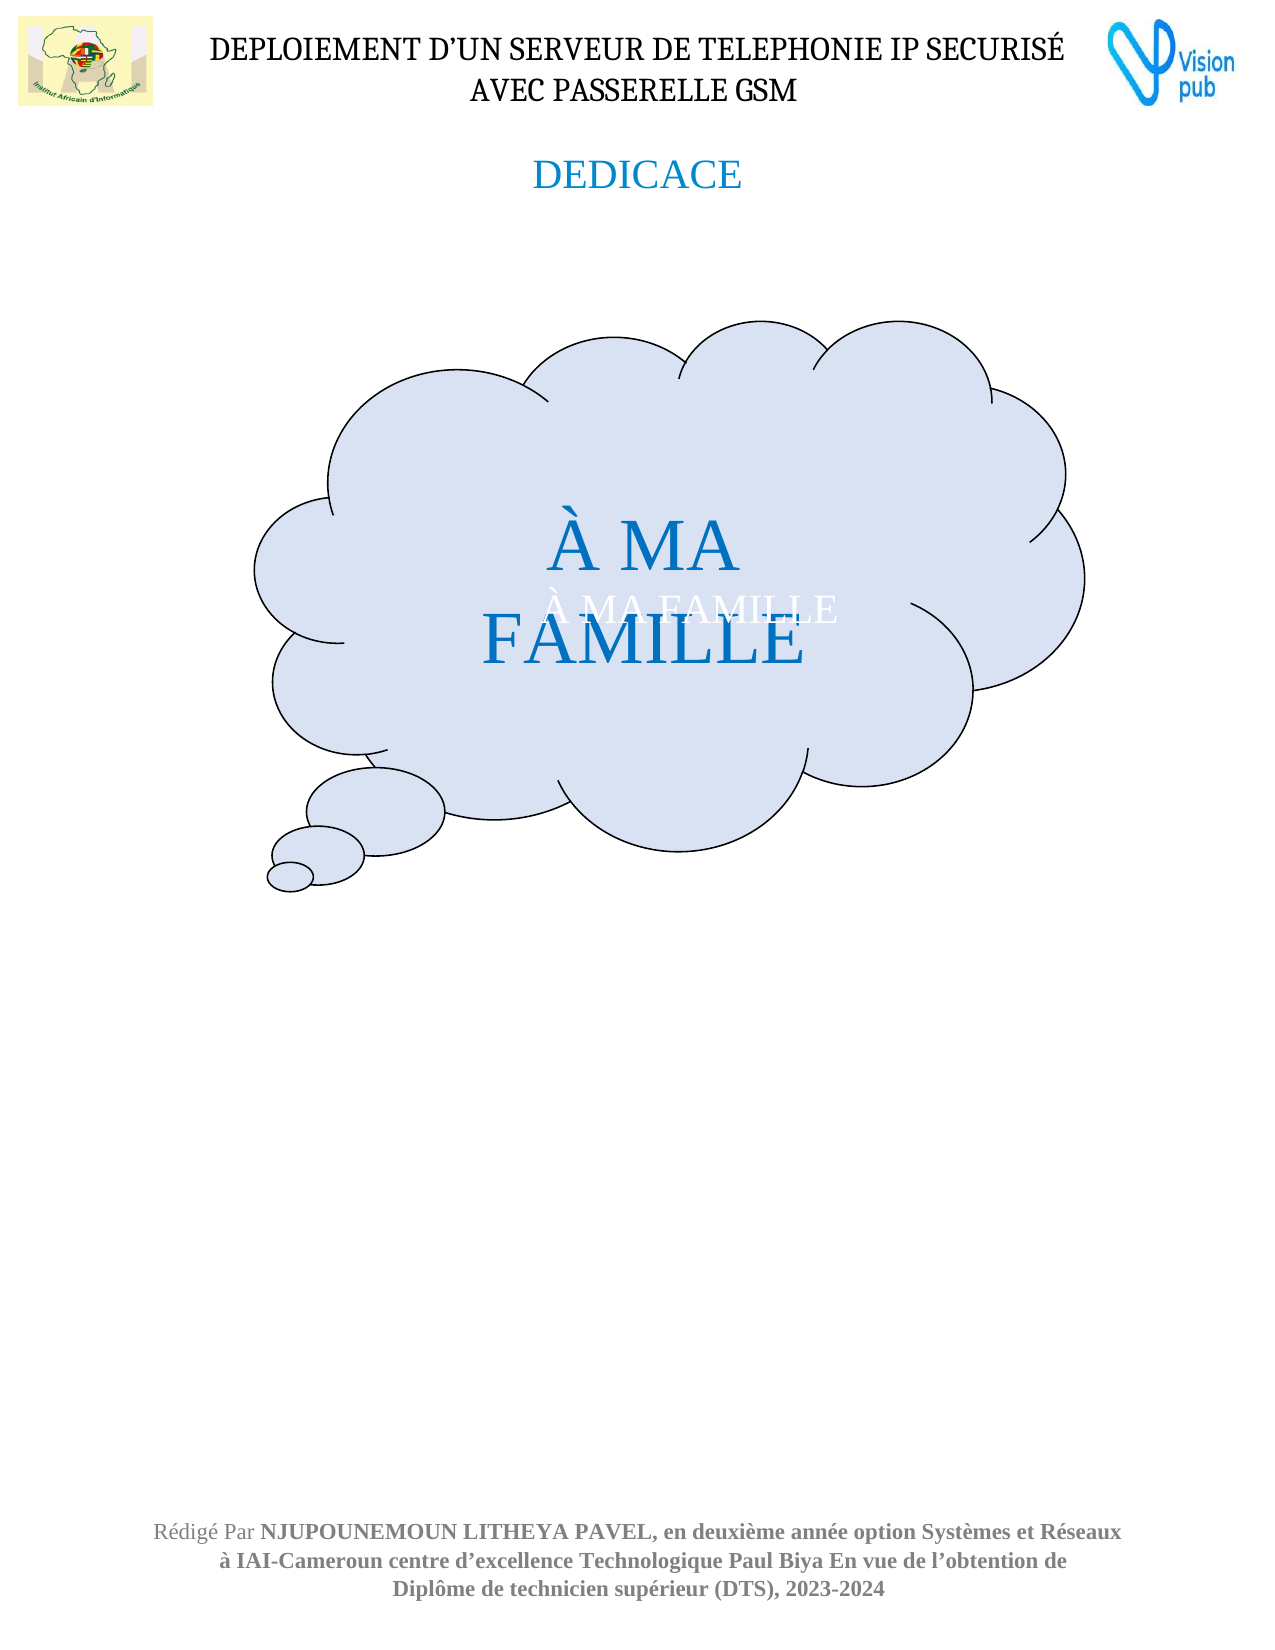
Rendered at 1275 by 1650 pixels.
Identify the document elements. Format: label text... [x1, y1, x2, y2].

subtitle DEDICACE [532, 150, 1125, 198]
picture [1107, 19, 1265, 106]
picture [18, 16, 154, 106]
